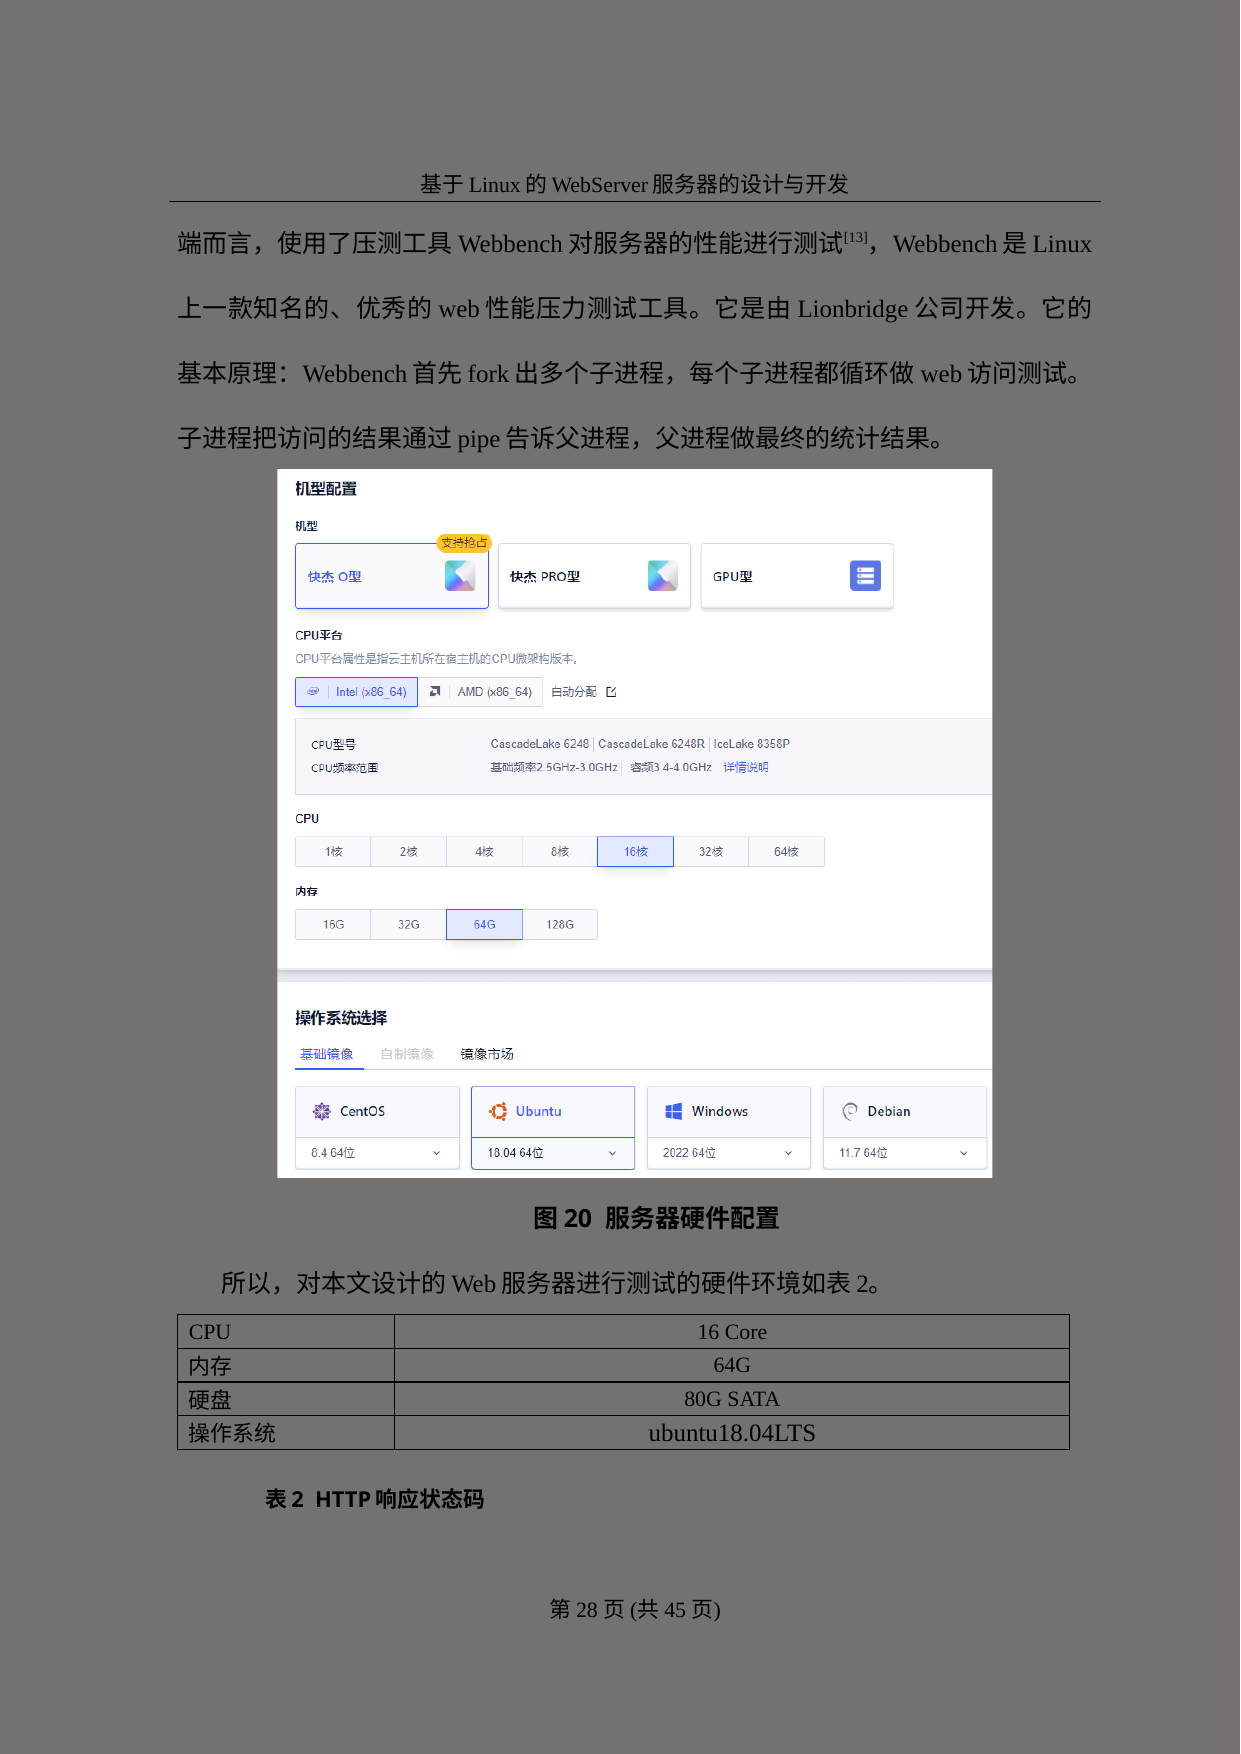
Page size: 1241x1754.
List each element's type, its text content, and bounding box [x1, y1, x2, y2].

text 所以，对本文设计的Web服务器进行测试的硬件环境如表2。 [177, 1249, 1092, 1314]
table_cell 内存 [178, 1349, 394, 1381]
text 端而言，使用了压测工具Webbench对服务器的性能进行测试[13]，Webbench是Linux上一款知名的、优秀的web性能压力测试工具。它是由Lionbridge公司开发。它的基本原理：Webbench首先fork出多个子进程，每个子进程都循环做web访问测试。子进程把访问的结果通过pipe告诉父进程，父进程做最终的统计结果。 [177, 209, 1092, 469]
table_cell 硬盘 [178, 1383, 394, 1415]
table_cell 80G SATA [395, 1383, 1069, 1415]
table_cell 64G [395, 1349, 1069, 1381]
text 表2 HTTP响应状态码 [221, 1482, 1092, 1514]
table_header CPU [178, 1315, 394, 1348]
table_header 16 Core [395, 1315, 1069, 1348]
table_cell ubuntu18.04LTS [395, 1416, 1069, 1448]
table_cell 操作系统 [178, 1416, 394, 1448]
list 图20 服务器硬件配置 [177, 1184, 1092, 1249]
picture [277, 469, 993, 1178]
